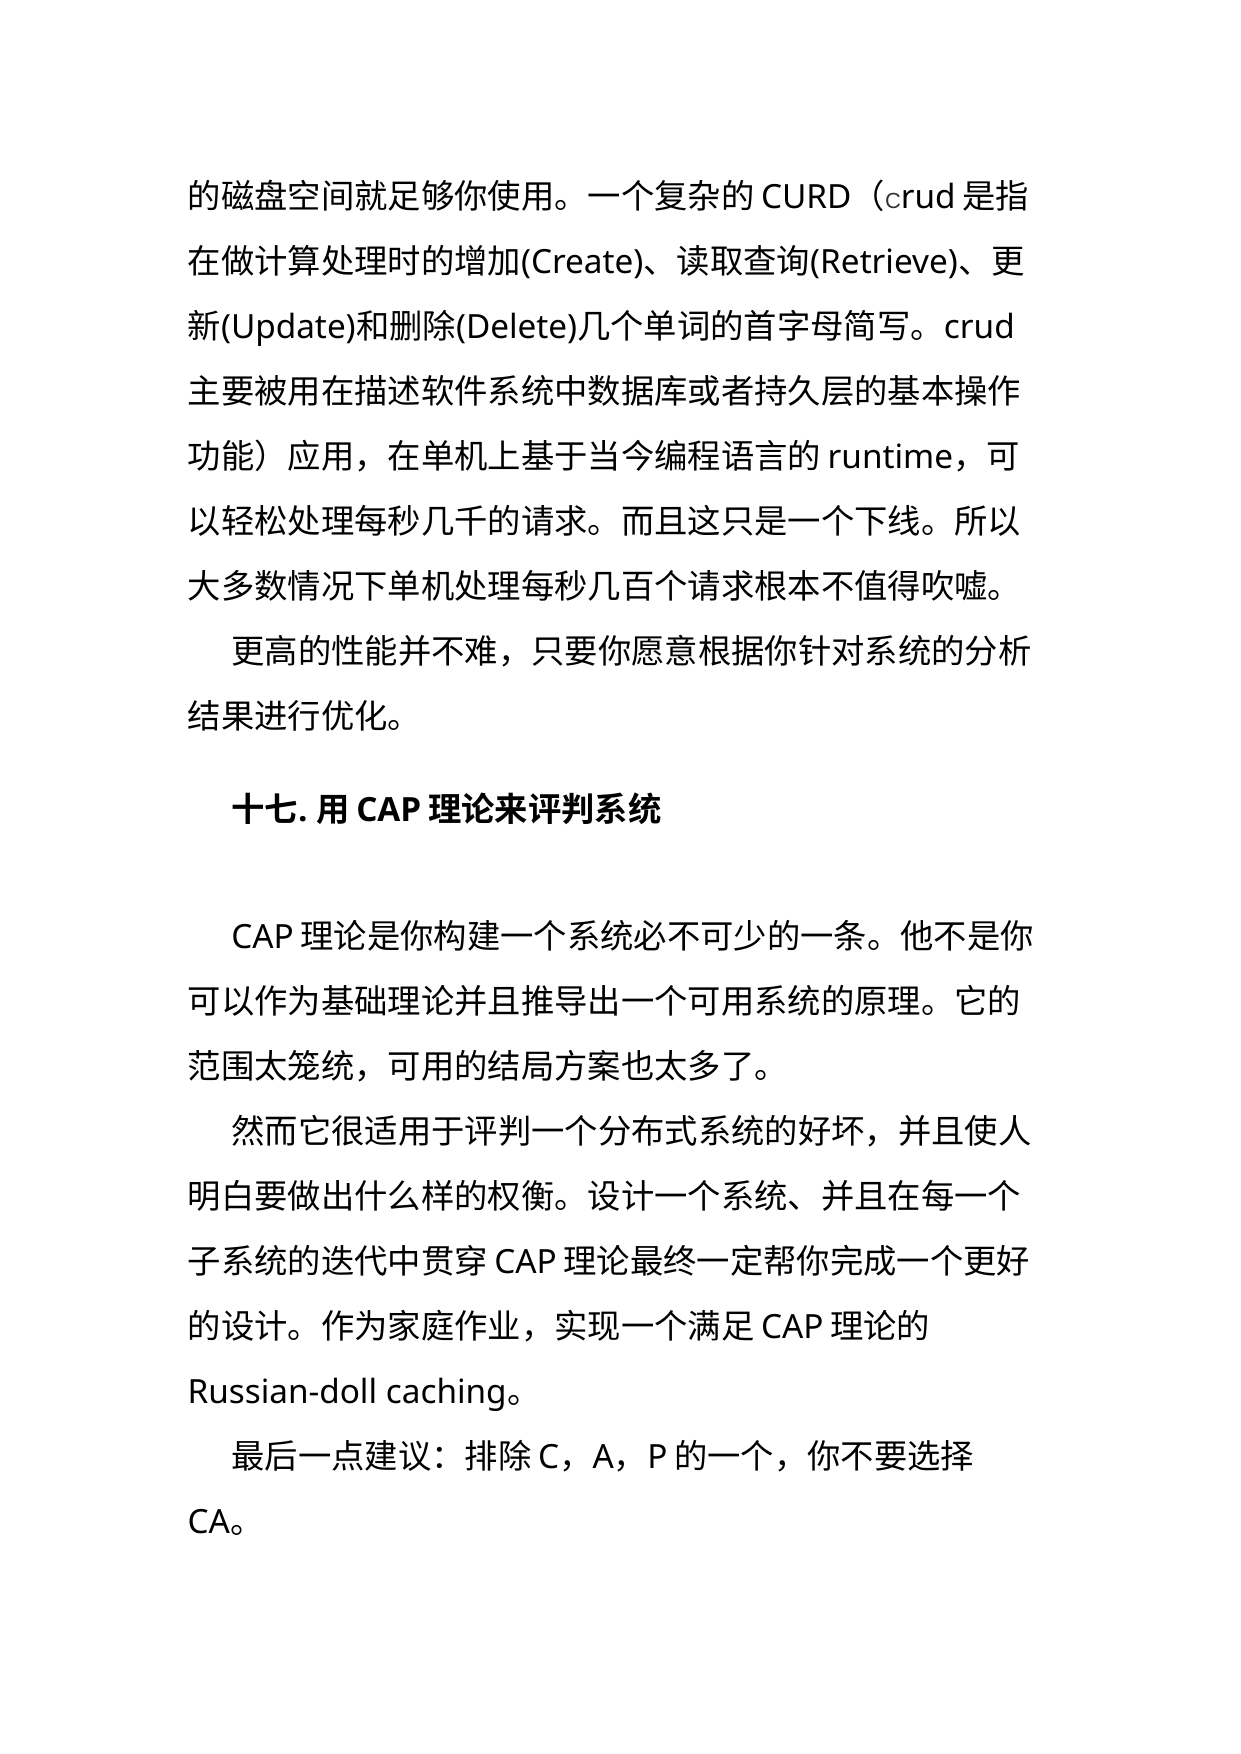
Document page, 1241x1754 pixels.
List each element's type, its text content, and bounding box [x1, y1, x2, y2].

text CAP理论是你构建一个系统必不可少的一条。他不是你可以作为基础理论并且推导出一个可用系统的原理。它的范围太笼统，可用的结局方案也太多了。 [187, 901, 1053, 1096]
text 更高的性能并不难，只要你愿意根据你针对系统的分析结果进行优化。 [187, 617, 1053, 747]
text 最后一点建议：排除C，A，P的一个，你不要选择CA。 [187, 1421, 1053, 1551]
text 然而它很适用于评判一个分布式系统的好坏，并且使人明白要做出什么样的权衡。设计一个系统、并且在每一个子系统的迭代中贯穿CAP理论最终一定帮你完成一个更好的设计。作为家庭作业，实现一个满足CAP理论的Russian-doll caching。 [187, 1096, 1053, 1421]
subtitle 十七. 用CAP理论来评判系统 [187, 774, 1053, 839]
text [187, 162, 1053, 617]
